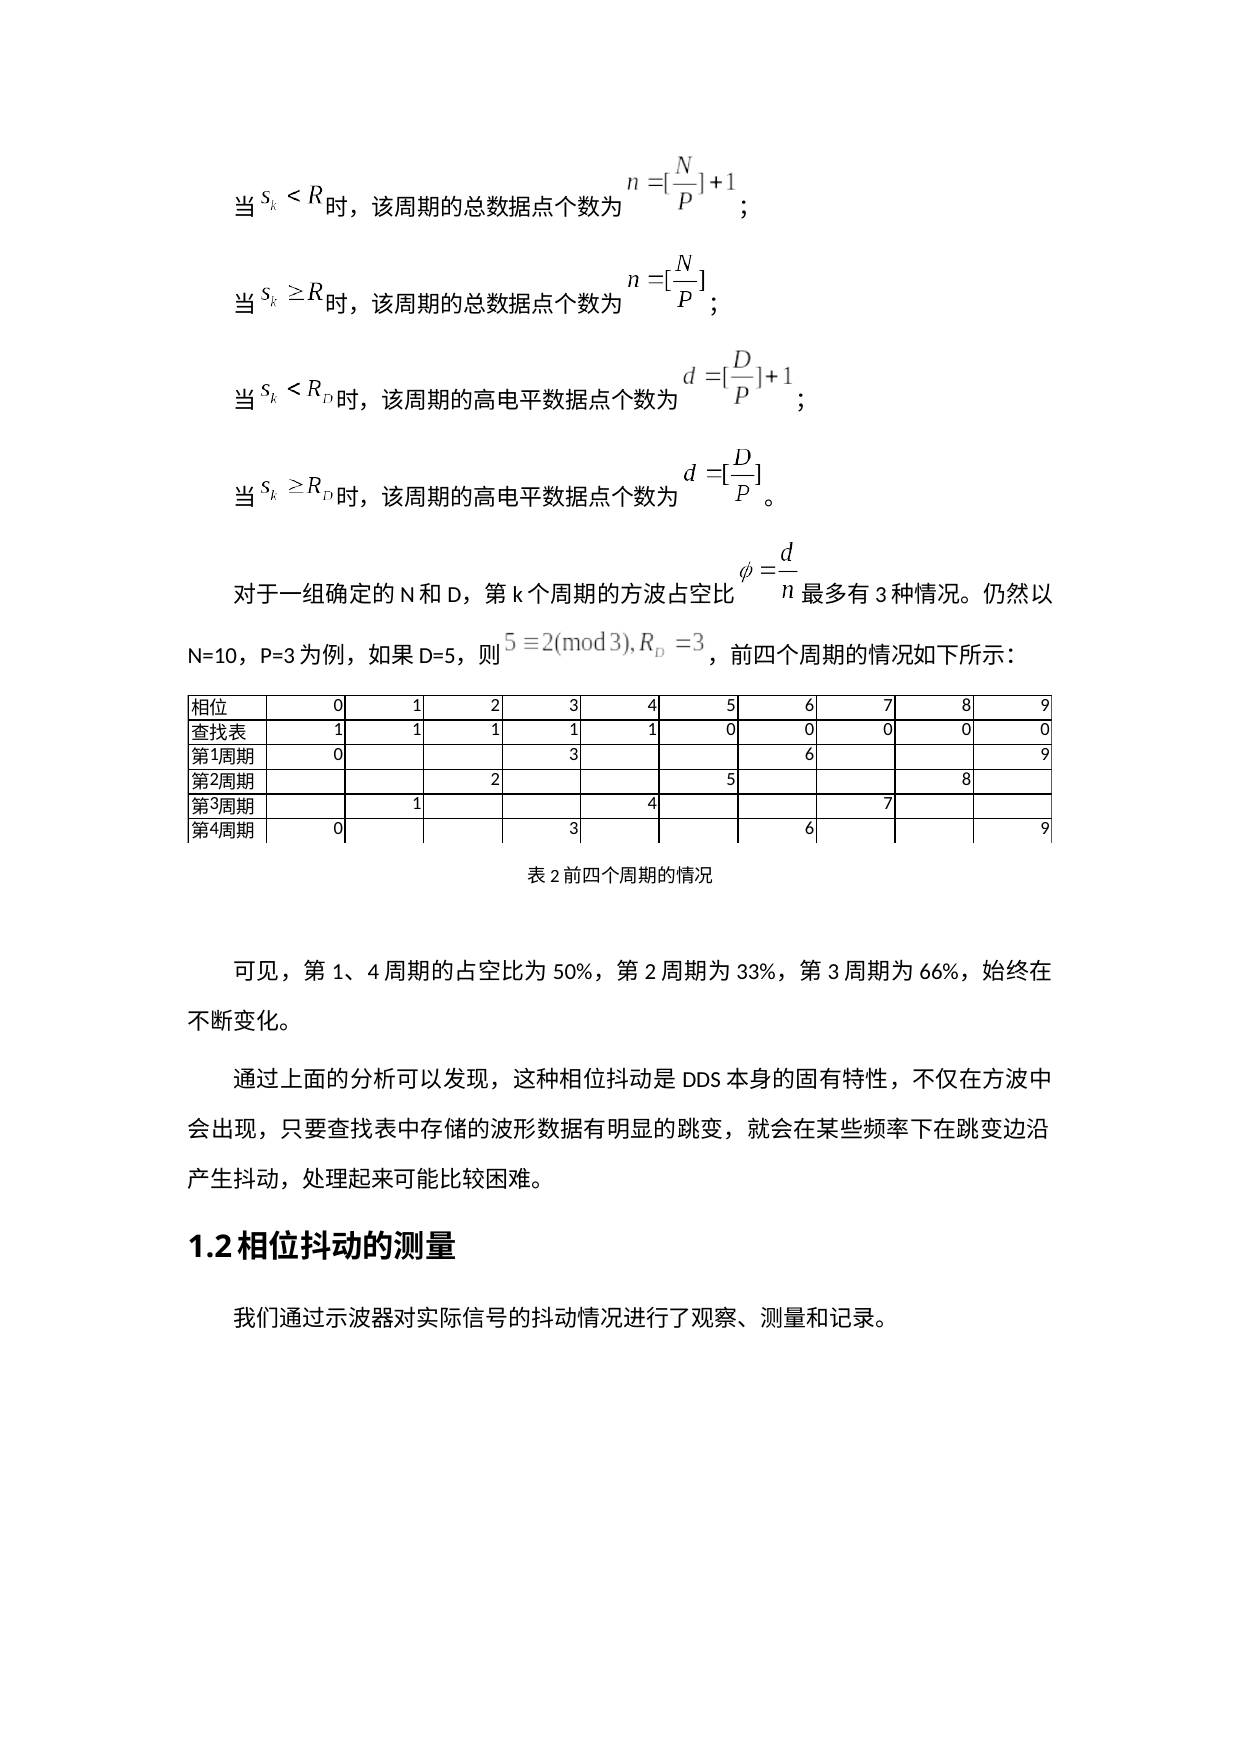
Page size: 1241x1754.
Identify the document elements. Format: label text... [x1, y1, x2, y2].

text 当时，该周期的总数据点个数为； [187, 150, 1053, 222]
text 表 2 前四个周期的情况 [187, 861, 1053, 888]
text 当时，该周期的高电平数据点个数为。 [187, 440, 1053, 512]
text 可见，第1、4周期的占空比为50%，第2周期为33%，第3周期为66%，始终在不断变化。 [187, 953, 1053, 1036]
subtitle 相位抖动的测量 [187, 1221, 1053, 1266]
text 通过上面的分析可以发现，这种相位抖动是DDS本身的固有特性，不仅在方波中会出现，只要查找表中存储的波形数据有明显的跳变，就会在某些频率下在跳变边沿产生抖动，处理起来可能比较困难。 [187, 1061, 1053, 1194]
text 当时，该周期的高电平数据点个数为； [187, 343, 1053, 415]
text 当时，该周期的总数据点个数为； [187, 247, 1053, 319]
text 我们通过示波器对实际信号的抖动情况进行了观察、测量和记录。 [187, 1299, 1053, 1333]
text 对于一组确定的N和D，第k个周期的方波占空比最多有3种情况。仍然以N=10，P=3为例，如果D=5，则，前四个周期的情况如下所示： [187, 537, 1053, 670]
